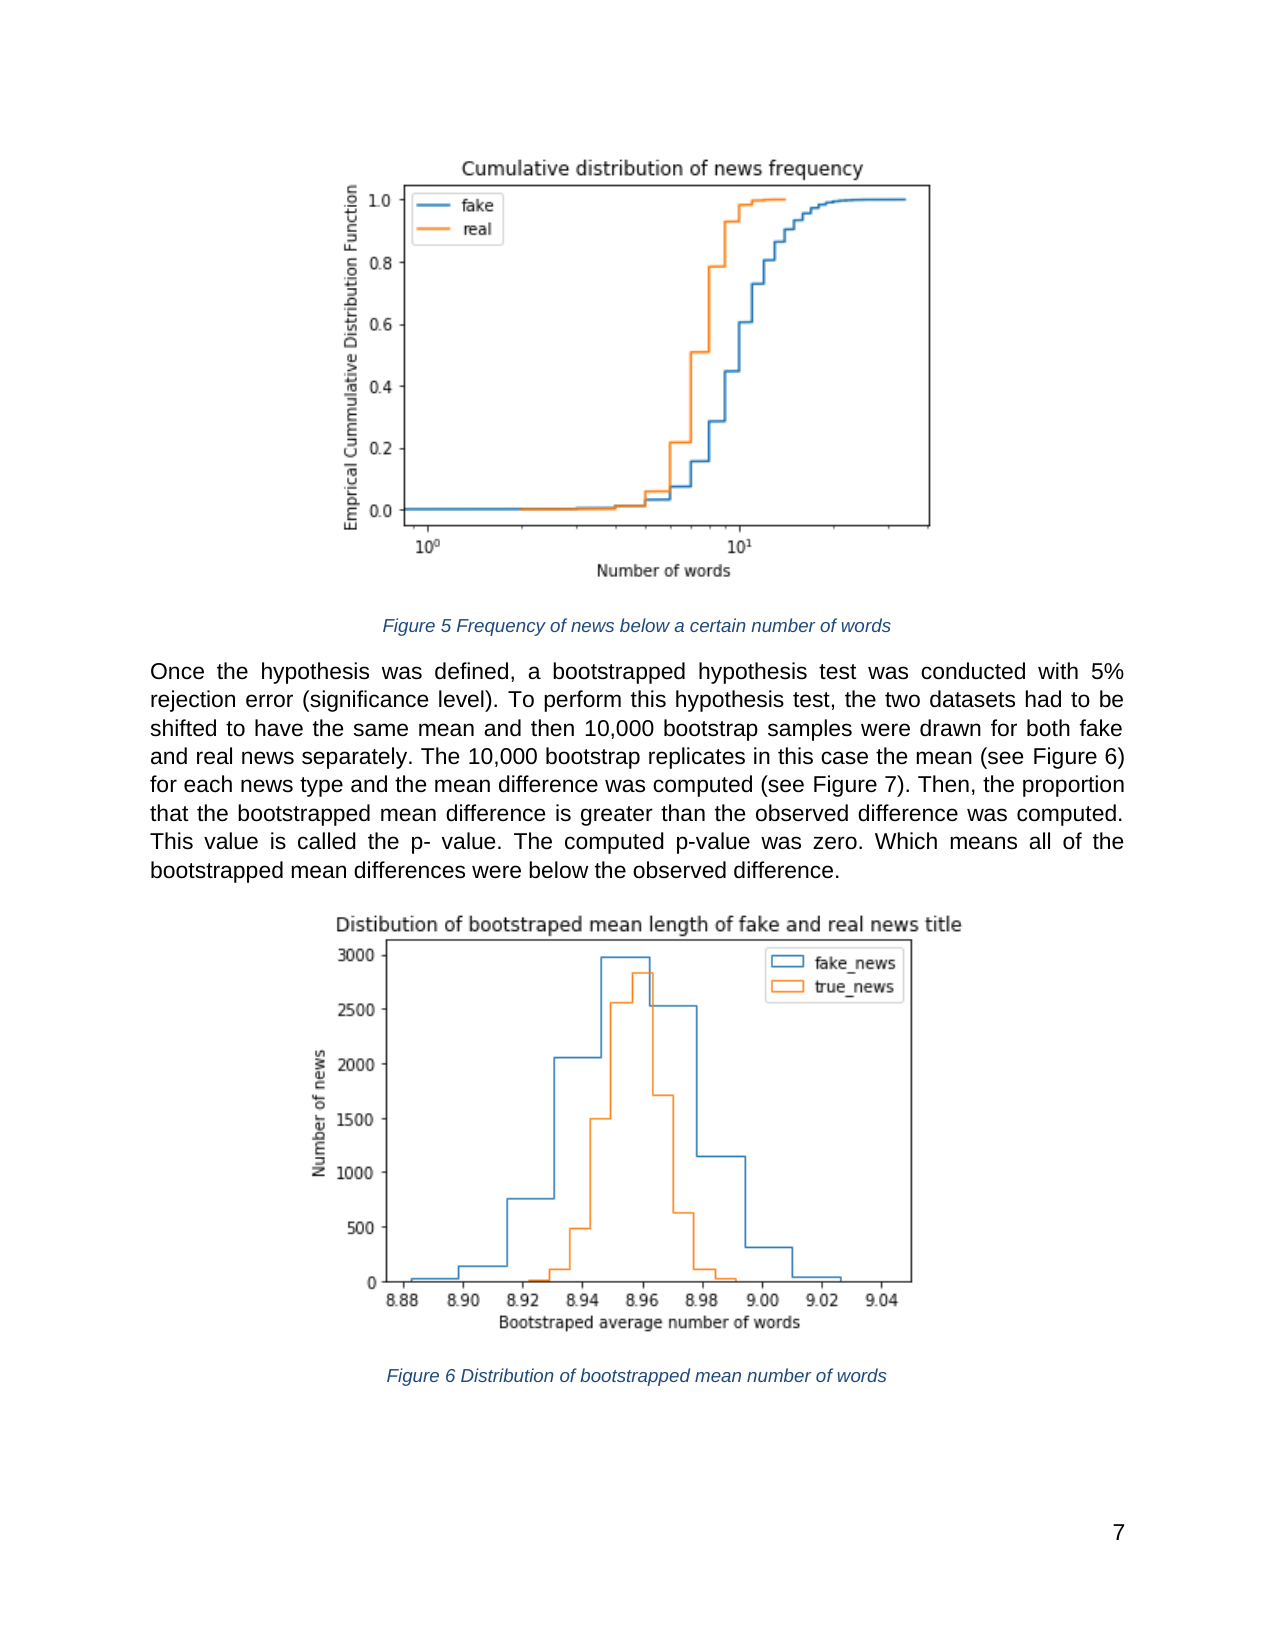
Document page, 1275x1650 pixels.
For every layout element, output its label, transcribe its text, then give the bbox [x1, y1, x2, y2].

picture [303, 906, 972, 1341]
text Once the hypothesis was defined, a bootstrapped hypothesis test was conducted with 5% rejection error (significance level). To perform this hypothesis test, the two datasets had to be shifted to have the same mean and then 10,000 bootstrap samples were drawn for both fake and real news separately. The 10,000 bootstrap replicates in this case the mean (see Figure 6) for each news type and the mean difference was computed (see Figure 7). Then, the proportion that the bootstrapped mean difference is greater than the observed difference was computed. This value is called the p- value. The computed p-value was zero. Which means all of the bootstrapped mean differences were below the observed difference. [150, 658, 1125, 715]
text Once the hypothesis was defined, a bootstrapped hypothesis test was conducted with 5% rejection error (significance level). To perform this hypothesis test, the two datasets had to be shifted to have the same mean and then 10,000 bootstrap samples were drawn for both fake and real news separately. The 10,000 bootstrap replicates in this case the mean (see Figure 6) for each news type and the mean difference was computed (see Figure 7). Then, the proportion that the bootstrapped mean difference is greater than the observed difference was computed. This value is called the p- value. The computed p-value was zero. Which means all of the bootstrapped mean differences were below the observed difference. [150, 741, 1125, 800]
picture [336, 150, 939, 591]
